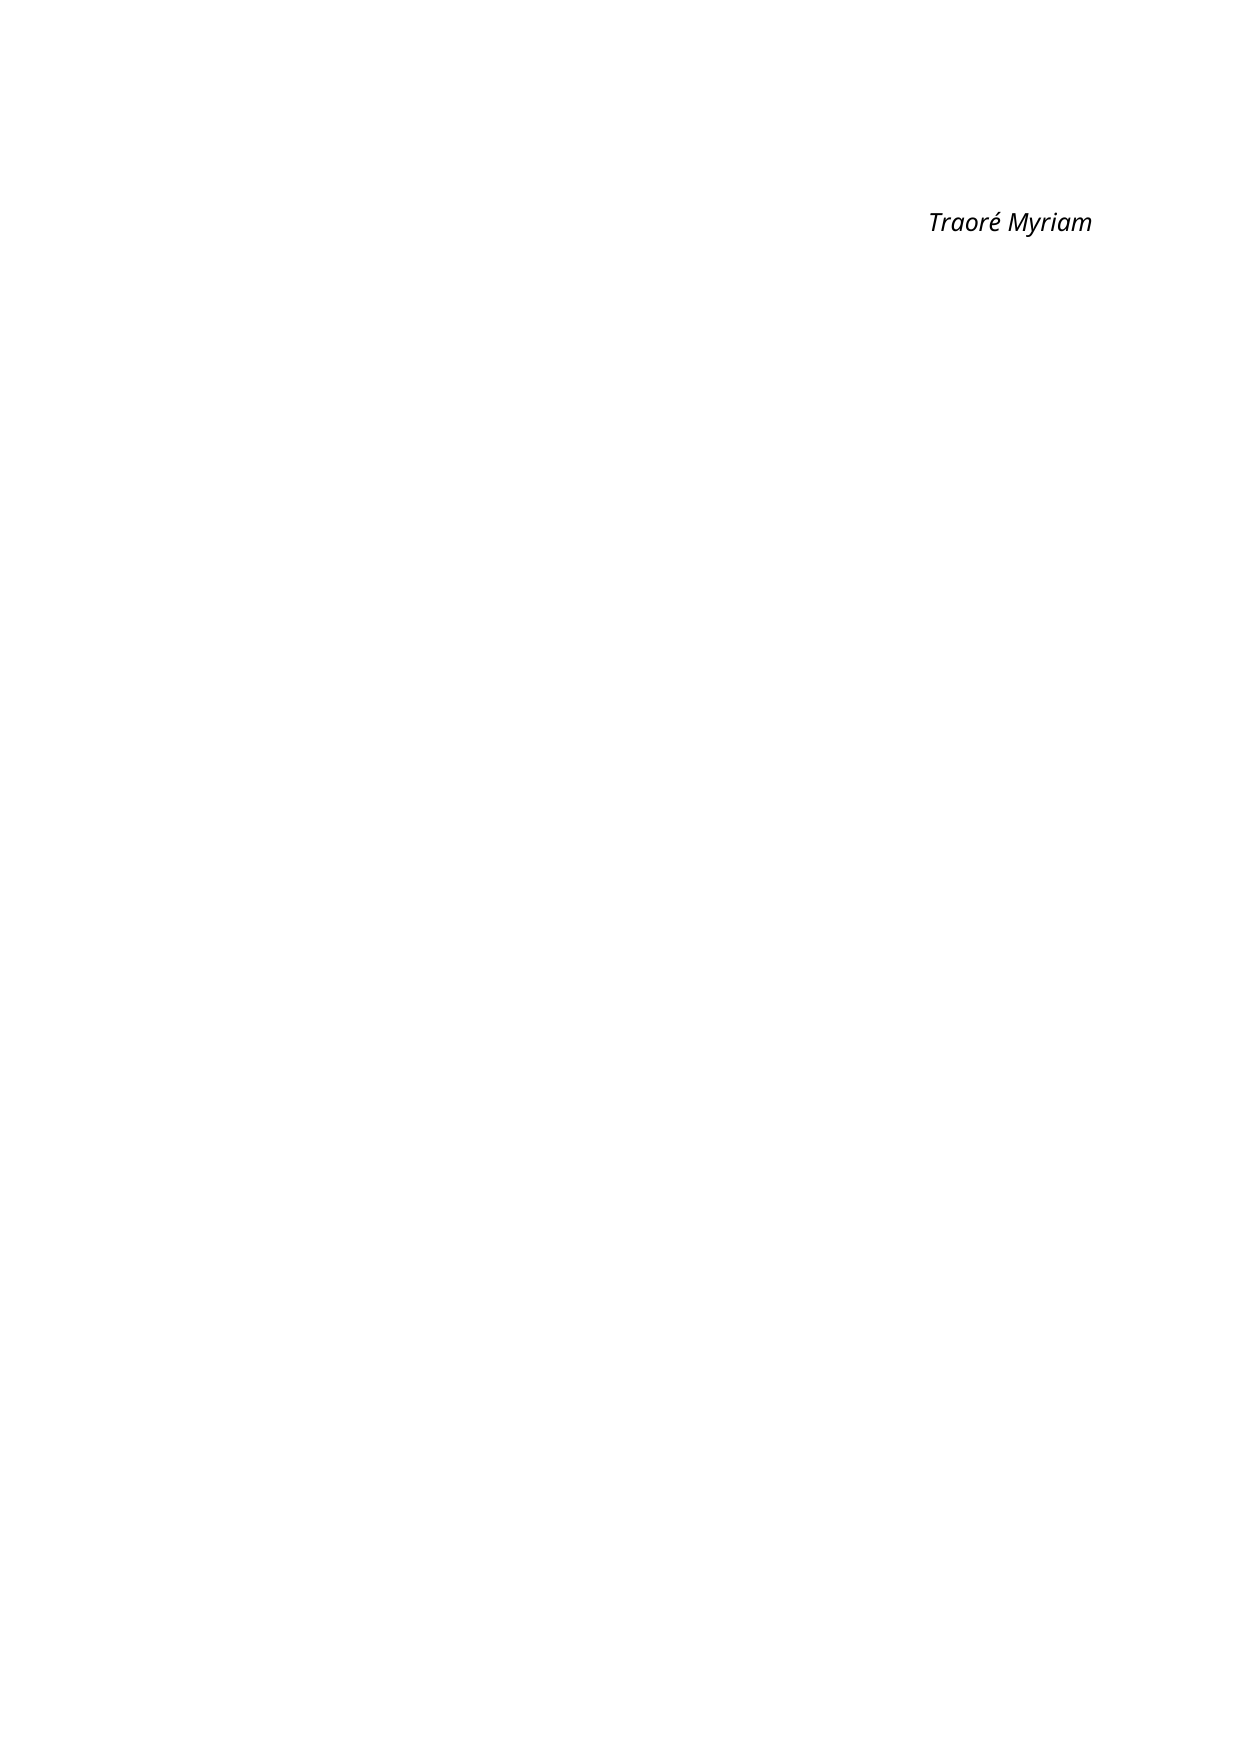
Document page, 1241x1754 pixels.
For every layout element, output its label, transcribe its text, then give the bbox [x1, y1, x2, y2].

text Traoré Myriam [148, 204, 1093, 238]
